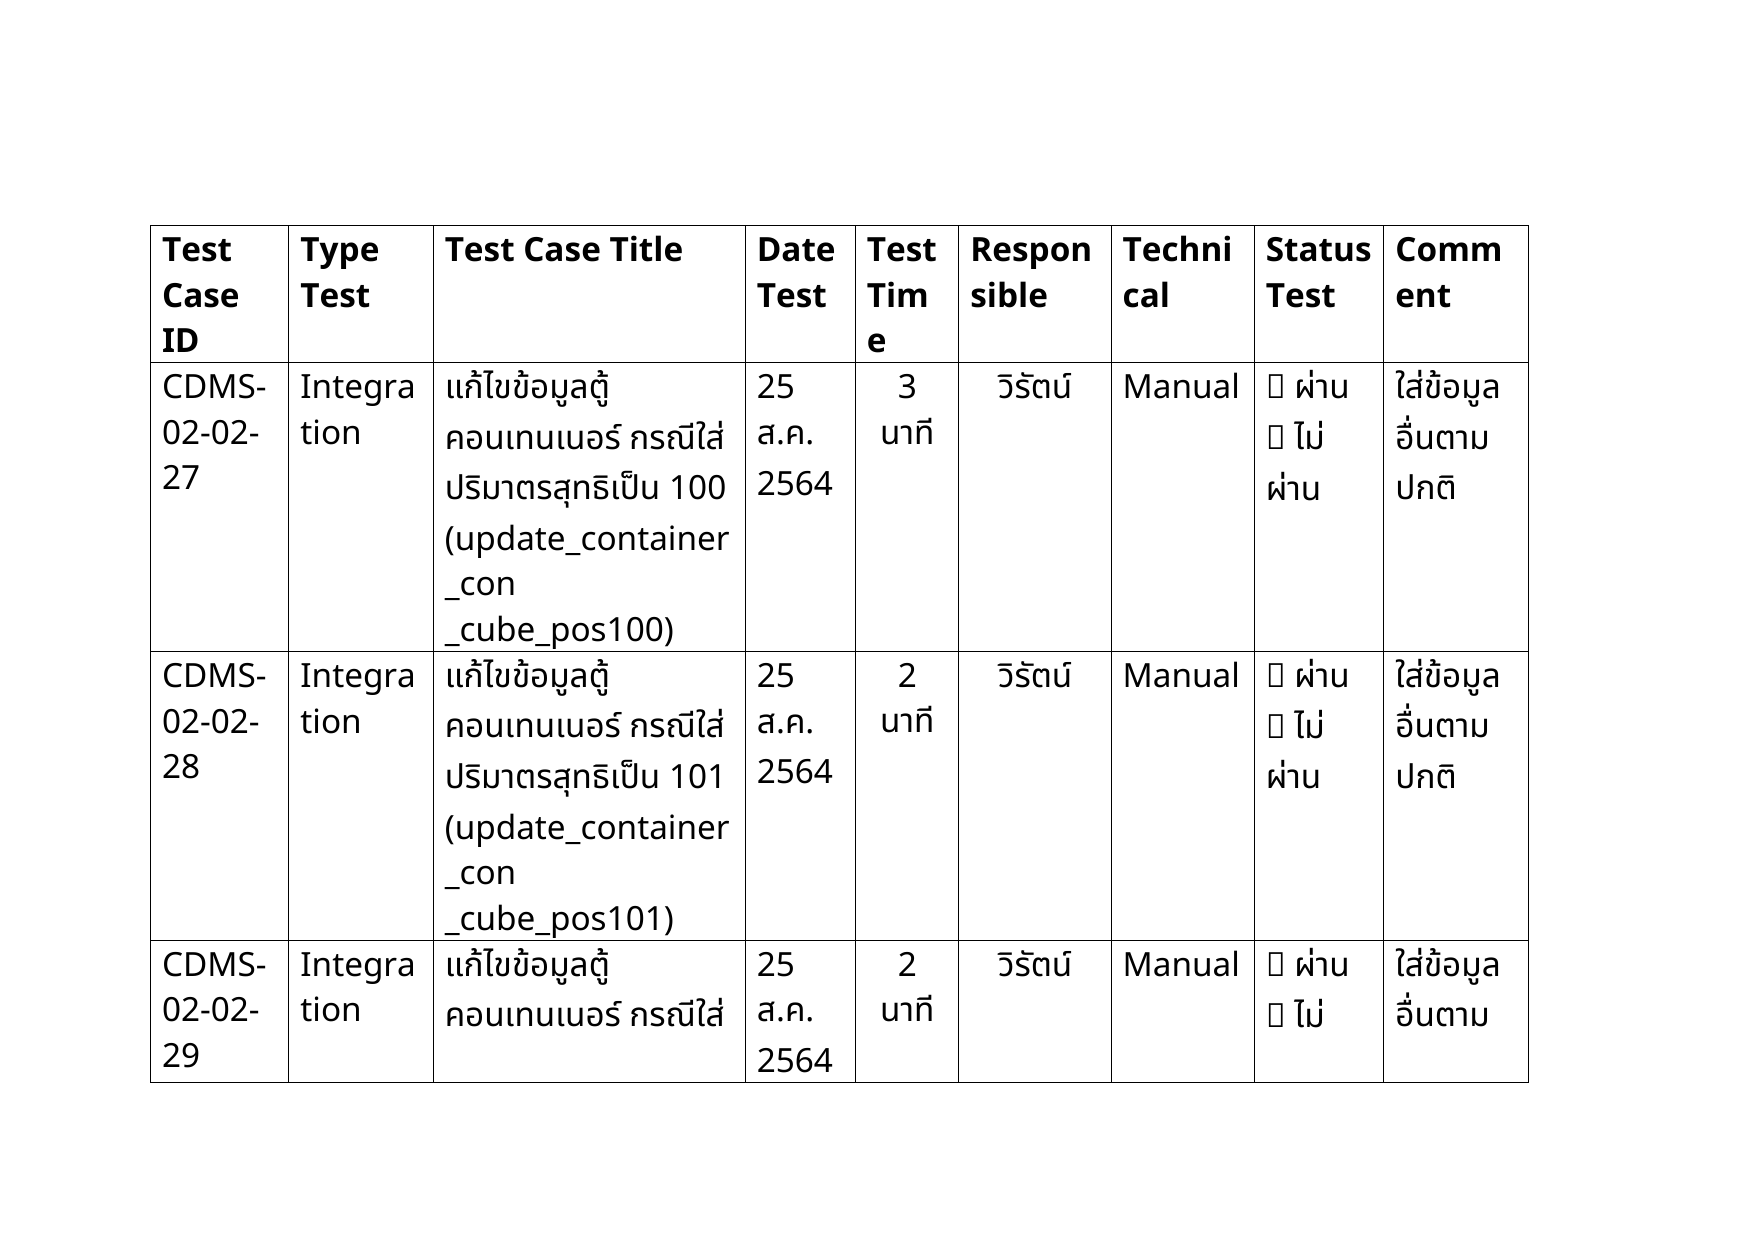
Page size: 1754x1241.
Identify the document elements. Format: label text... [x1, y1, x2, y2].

table_cell Date Test [746, 226, 855, 362]
table_cell  ผ่าน  ไม่ผ่าน [1255, 652, 1383, 940]
table_cell Integration [289, 652, 433, 940]
table_cell Responsible [959, 226, 1111, 362]
table_cell  ผ่าน  ไม่ผ่าน [1255, 363, 1383, 651]
table_cell 2 นาที [856, 941, 958, 1082]
table_cell CDMS-02-02-28 [151, 652, 288, 940]
table_cell 3 นาที [856, 363, 958, 651]
table_cell Test Case Title [434, 226, 745, 362]
table_cell 25 ส.ค. 2564 [746, 941, 855, 1082]
table_cell Manual [1112, 941, 1254, 1082]
table_cell แก้ไขข้อมูลตู้คอนเทนเนอร์ กรณีใส่ปริมาตรสุทธิเป็น 101 (update_container_con _cube_pos101) [434, 652, 745, 940]
table_cell ใส่ข้อมูลอื่นตามปกติ [1384, 363, 1528, 651]
table_cell CDMS-02-02-27 [151, 363, 288, 651]
table_cell Test Case ID [151, 226, 288, 362]
table_cell Manual [1112, 363, 1254, 651]
table_cell Comment [1384, 226, 1528, 362]
table_cell ใส่ข้อมูลอื่นตามปกติ [1384, 652, 1528, 940]
table_cell Type Test [289, 226, 433, 362]
table_cell CDMS-02-02-29 [151, 941, 288, 1082]
table_cell Test Time [856, 226, 958, 362]
table_cell Status Test [1255, 226, 1383, 362]
table_cell 25 ส.ค. 2564 [746, 363, 855, 651]
table_cell วิรัตน์ [959, 652, 1111, 940]
table_cell ใส่ข้อมูลอื่นตามปกติ [1384, 941, 1528, 1082]
table_cell วิรัตน์ [959, 941, 1111, 1082]
table_cell Technical [1112, 226, 1254, 362]
table_cell วิรัตน์ [959, 363, 1111, 651]
table_cell Integration [289, 941, 433, 1082]
table_cell 2 นาที [856, 652, 958, 940]
table_cell 25 ส.ค. 2564 [746, 652, 855, 940]
table_cell  ผ่าน  ไม่ผ่าน [1255, 941, 1383, 1082]
table_cell Integration [289, 363, 433, 651]
table_cell แก้ไขข้อมูลตู้คอนเทนเนอร์ กรณีใส่ปริมาตรสุทธิเป็น 100 (update_container_con _cube_pos100) [434, 363, 745, 651]
table_cell แก้ไขข้อมูลตู้คอนเทนเนอร์ กรณีใส่เอเย่นต์รายใหม่ (update_container_new _agn_company_name) [434, 941, 745, 1082]
table_cell Manual [1112, 652, 1254, 940]
